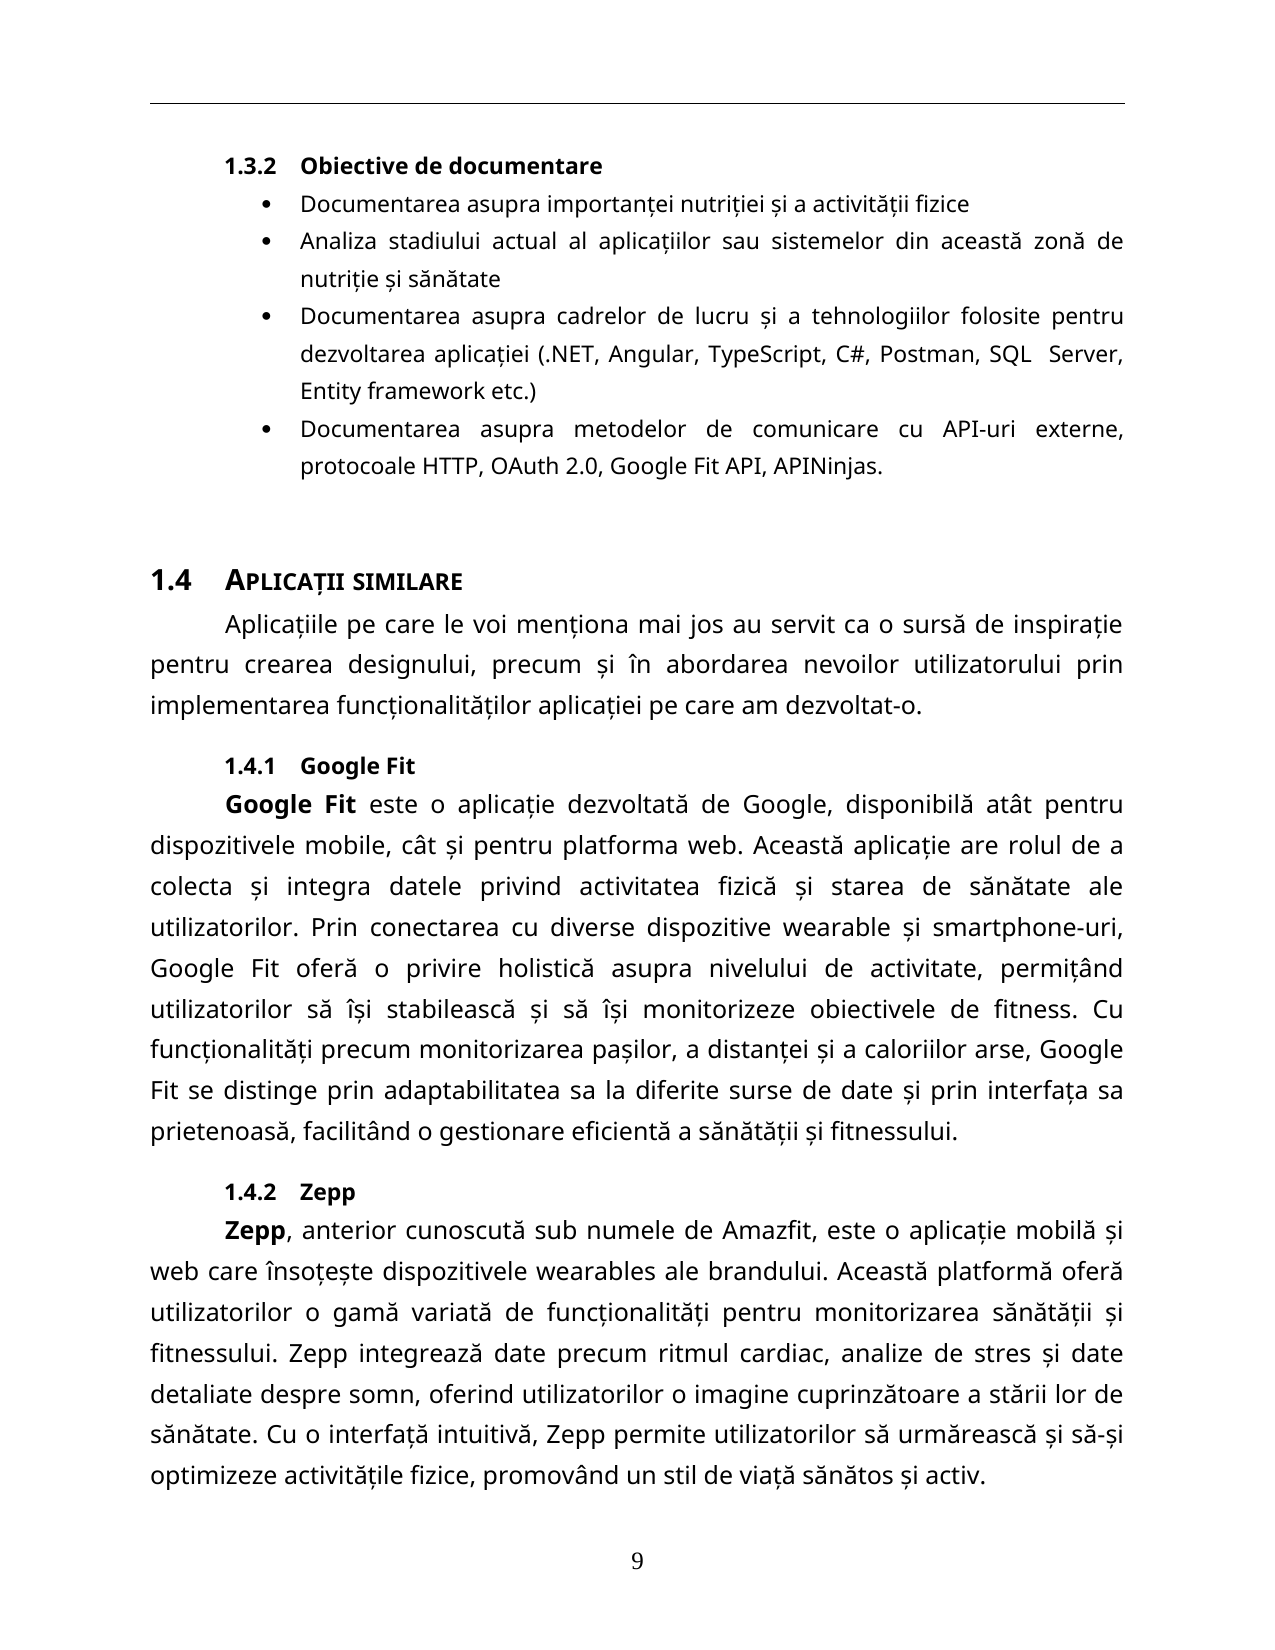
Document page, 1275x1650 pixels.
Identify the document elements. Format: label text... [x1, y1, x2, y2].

text Zepp, anterior cunoscută sub numele de Amazfit, este o aplicație mobilă și web care însoțește dispozitivele wearables ale brandului. Această platformă oferă utilizatorilor o gamă variată de funcționalități pentru monitorizarea sănătății și fitnessului. Zepp integrează date precum ritmul cardiac, analize de stres și date detaliate despre somn, oferind utilizatorilor o imagine cuprinzătoare a stării lor de sănătate. Cu o interfață intuitivă, Zepp permite utilizatorilor să urmărească și să-și optimizeze activitățile fizice, promovând un stil de viață sănătos și activ. [150, 1213, 1125, 1492]
subtitle Aplicații similare [150, 559, 1125, 598]
subtitle Google Fit [150, 750, 1125, 781]
list Documentarea asupra importanței nutriției și a activității fizice [262, 187, 1125, 219]
subtitle Obiective de documentare [150, 150, 1125, 181]
list Analiza stadiului actual al aplicațiilor sau sistemelor din această zonă de nutriție și sănătate [262, 225, 1125, 294]
subtitle Zepp [150, 1176, 1125, 1207]
text Google Fit este o aplicație dezvoltată de Google, disponibilă atât pentru dispozitivele mobile, cât și pentru platforma web. Această aplicație are rolul de a colecta și integra datele privind activitatea fizică și starea de sănătate ale utilizatorilor. Prin conectarea cu diverse dispozitive wearable și smartphone-uri, Google Fit oferă o privire holistică asupra nivelului de activitate, permițând utilizatorilor să își stabilească și să își monitorizeze obiectivele de fitness. Cu funcționalități precum monitorizarea pașilor, a distanței și a caloriilor arse, Google Fit se distinge prin adaptabilitatea sa la diferite surse de date și prin interfața sa prietenoasă, facilitând o gestionare eficientă a sănătății și fitnessului. [150, 787, 1125, 1148]
list Documentarea asupra cadrelor de lucru și a tehnologiilor folosite pentru dezvoltarea aplicației (.NET, Angular, TypeScript, C#, Postman, SQL Server, Entity framework etc.) [262, 300, 1125, 406]
text Aplicațiile pe care le voi menționa mai jos au servit ca o sursă de inspirație pentru crearea designului, precum și în abordarea nevoilor utilizatorului prin implementarea funcționalităților aplicației pe care am dezvoltat-o. [150, 606, 1125, 722]
list Documentarea asupra metodelor de comunicare cu API-uri externe, protocoale HTTP, OAuth 2.0, Google Fit API, APINinjas. [262, 412, 1125, 481]
